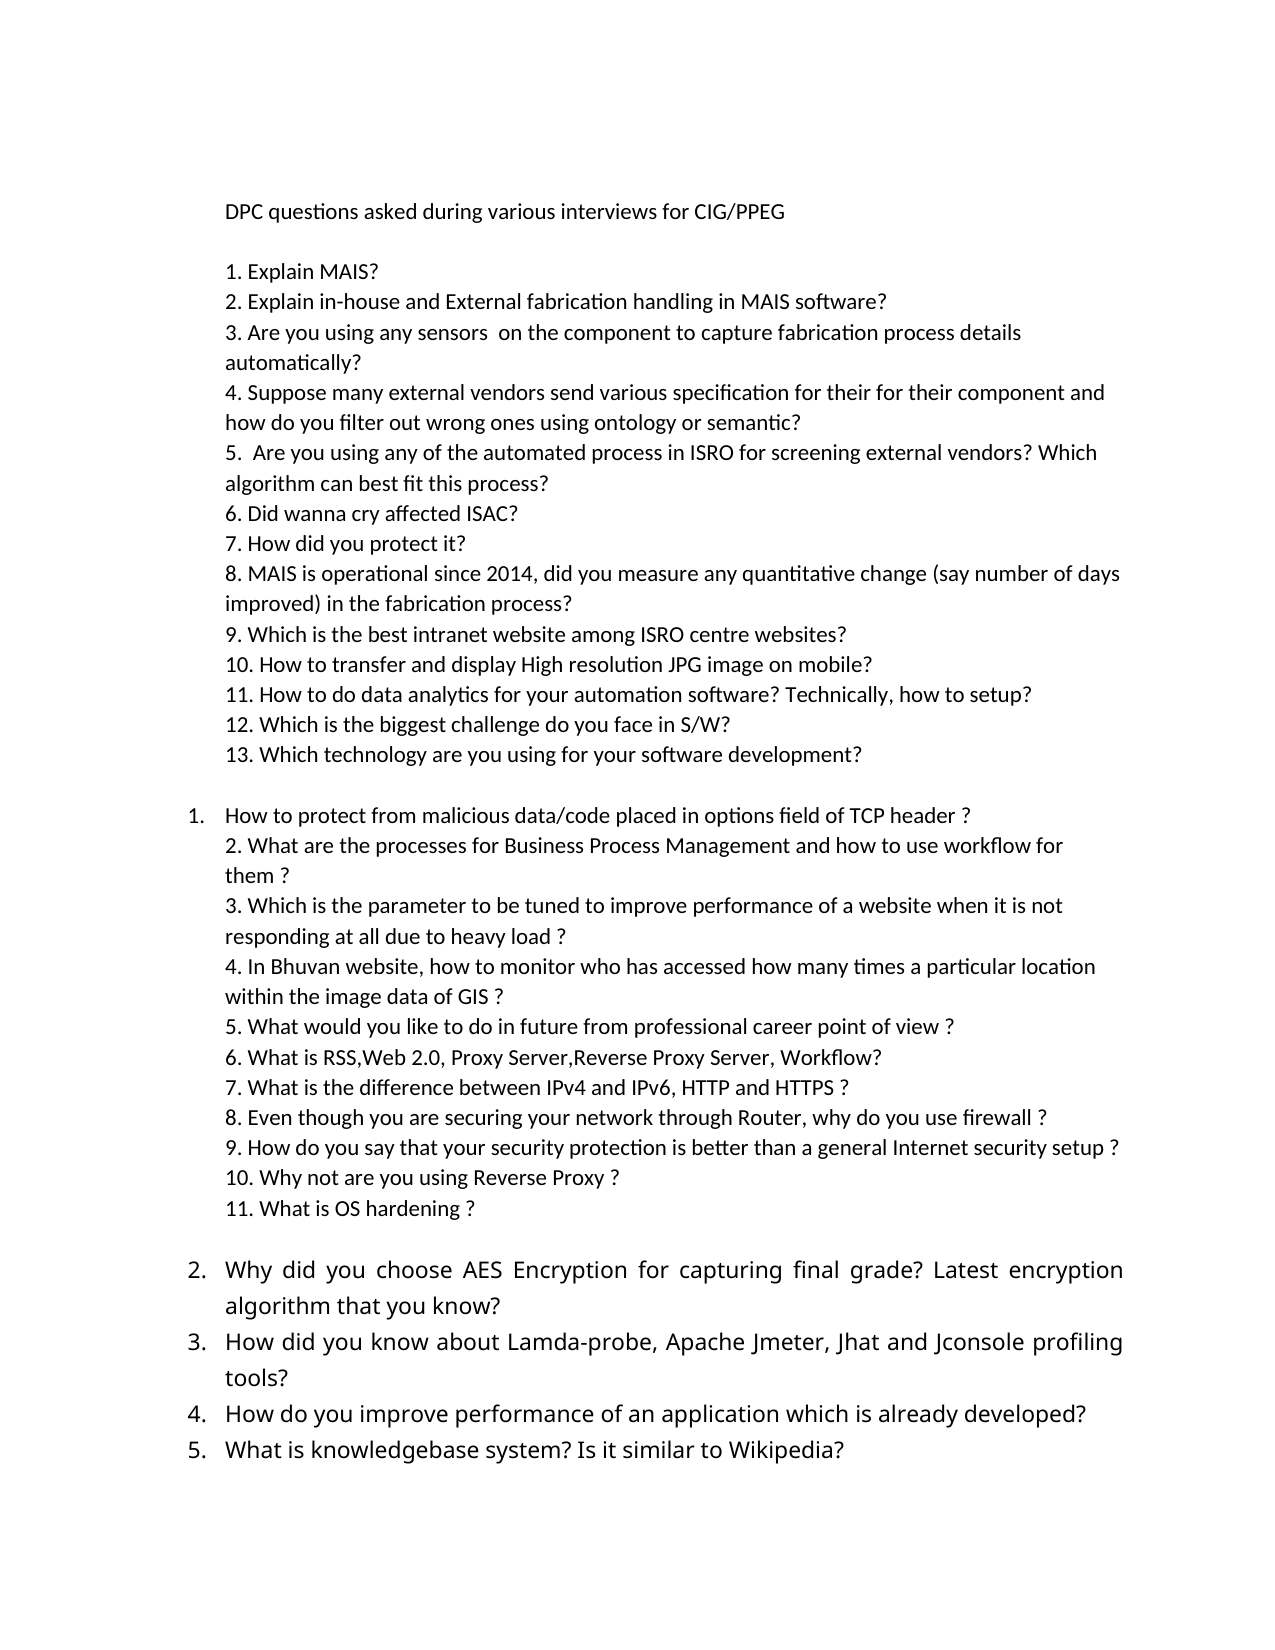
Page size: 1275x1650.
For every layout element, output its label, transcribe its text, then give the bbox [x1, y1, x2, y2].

list 8. MAIS is operational since 2014, did you measure any quantitative change (say number of days improved) in the fabrication process? [225, 559, 1125, 618]
list 9. Which is the best intranet website among ISRO centre websites? [225, 620, 1125, 648]
list 4. Suppose many external vendors send various specification for their for their component and how do you filter out wrong ones using ontology or semantic? [225, 378, 1125, 436]
list 10. How to transfer and display High resolution JPG image on mobile? [225, 650, 1125, 678]
list 6. Did wanna cry affected ISAC? [225, 499, 1125, 527]
list DPC questions asked during various interviews for CIG/PPEG [225, 197, 1125, 225]
list How do you improve performance of an application which is already developed? [187, 1398, 1125, 1429]
list 13. Which technology are you using for your software development? [225, 741, 1125, 769]
list 12. Which is the biggest challenge do you face in S/W? [225, 710, 1125, 738]
list What is knowledgebase system? Is it similar to Wikipedia? [187, 1434, 1125, 1465]
list How did you know about Lamda-probe, Apache Jmeter, Jhat and Jconsole profiling tools? [187, 1326, 1125, 1393]
list Why did you choose AES Encryption for capturing final grade? Latest encryption algorithm that you know? [187, 1254, 1125, 1321]
list 1. Explain MAIS? [225, 257, 1125, 285]
list 11. How to do data analytics for your automation software? Technically, how to setup? [225, 680, 1125, 708]
list 2. Explain in-house and External fabrication handling in MAIS software? [225, 287, 1125, 316]
list 7. How did you protect it? [225, 529, 1125, 557]
list 3. Are you using any sensors on the component to capture fabrication process details automatically? [225, 318, 1125, 376]
list How to protect from malicious data/code placed in options field of TCP header ? 2. What are the processes for Business Process Management and how to use workflow for them ? 3. Which is the parameter to be tuned to improve performance of a website when it is not responding at all due to heavy load ? 4. In Bhuvan website, how to monitor who has accessed how many times a particular location within the image data of GIS ? 5. What would you like to do in future from professional career point of view ? 6. What is RSS,Web 2.0, Proxy Server,Reverse Proxy Server, Workflow? 7. What is the difference between IPv4 and IPv6, HTTP and HTTPS ? 8. Even though you are securing your network through Router, why do you use firewall ? 9. How do you say that your security protection is better than a general Internet security setup ? 10. Why not are you using Reverse Proxy ? 11. What is OS hardening ? [187, 801, 1125, 1222]
list 5. Are you using any of the automated process in ISRO for screening external vendors? Which algorithm can best fit this process? [225, 438, 1125, 497]
